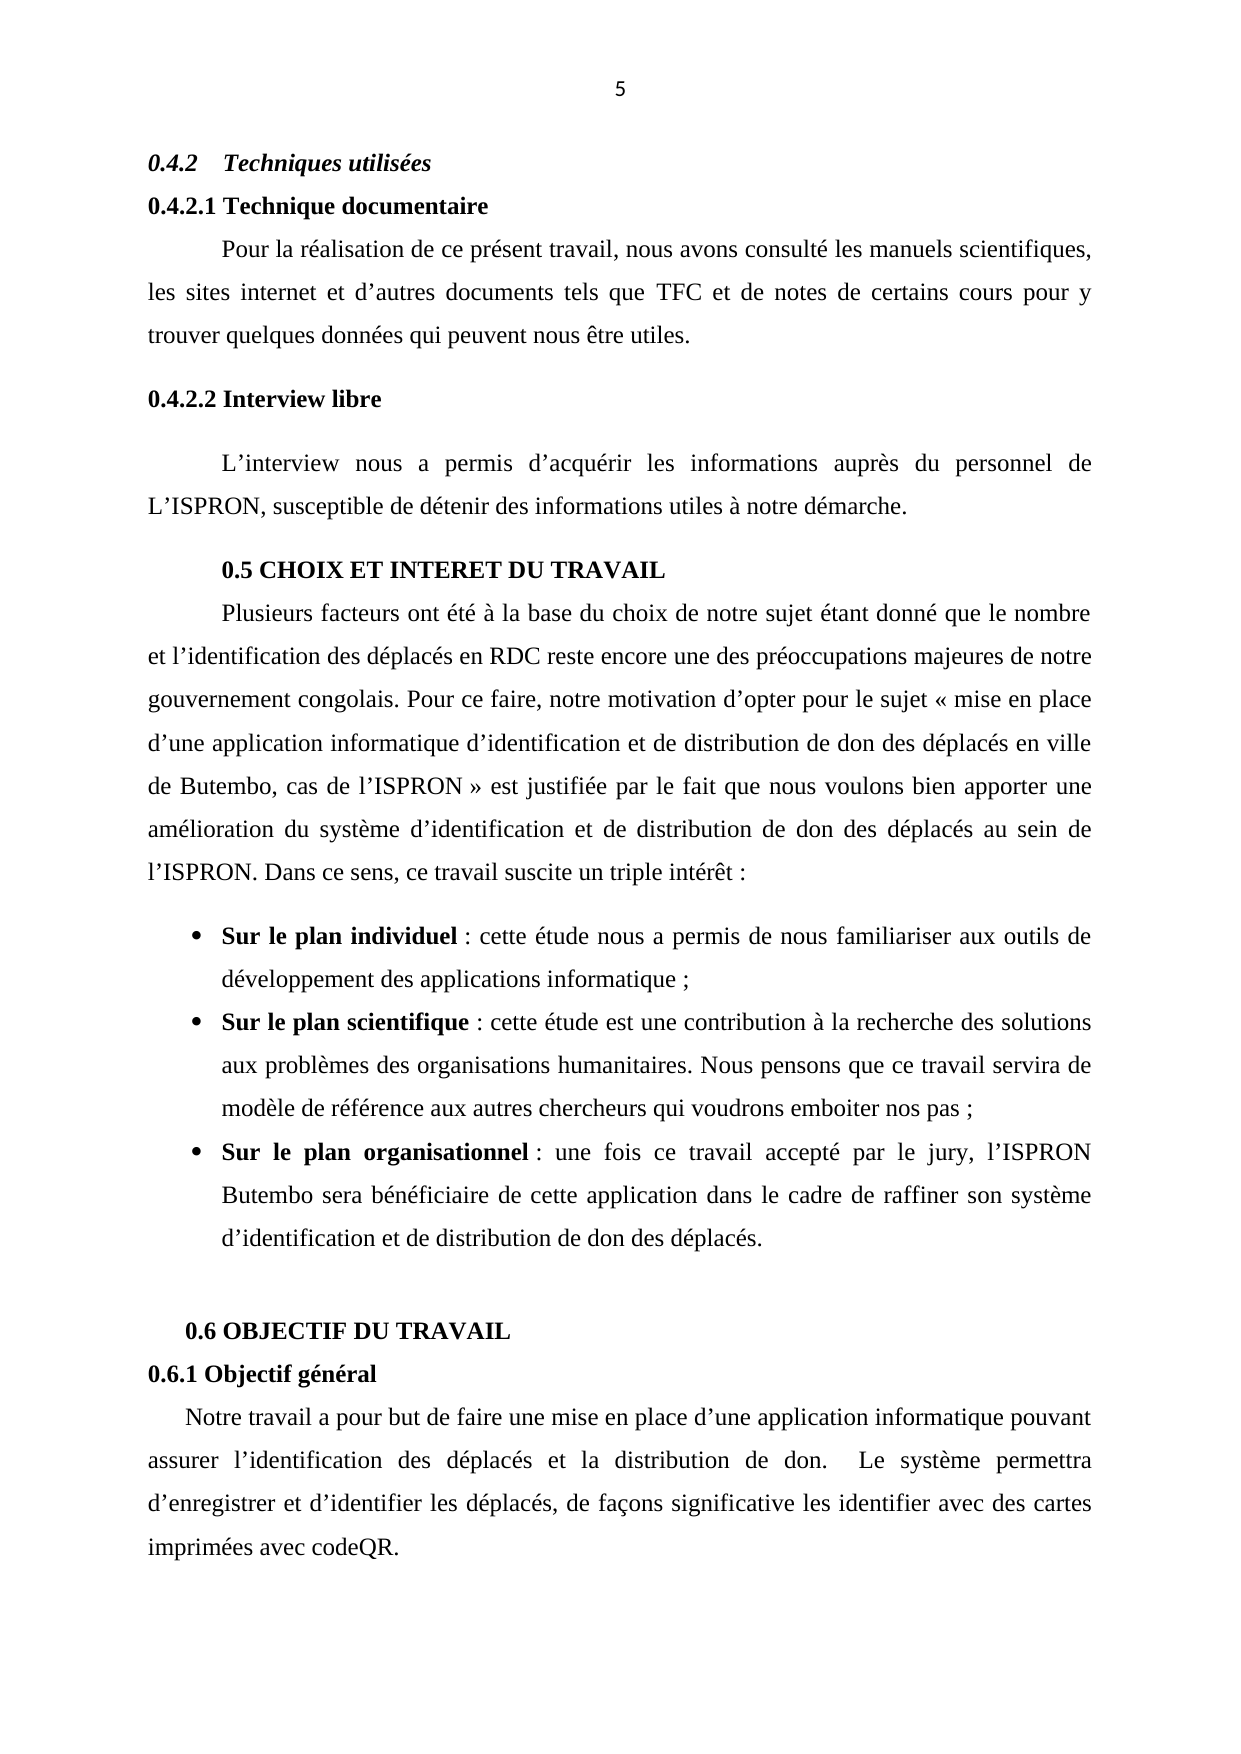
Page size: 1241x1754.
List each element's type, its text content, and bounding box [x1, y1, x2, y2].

subtitle Techniques utilisées [148, 148, 1093, 176]
list Sur le plan scientifique : cette étude est une contribution à la recherche des solutions aux problèmes des organisations humanitaires. Nous pensons que ce travail servira de modèle de référence aux autres chercheurs qui voudrons emboiter nos pas ; [192, 1007, 1093, 1122]
list Sur le plan organisationnel : une fois ce travail accepté par le jury, l’ISPRON Butembo sera bénéficiaire de cette application dans le cadre de raffiner son système d’identification et de distribution de don des déplacés. [192, 1137, 1093, 1252]
text Pour la réalisation de ce présent travail, nous avons consulté les manuels scientifiques, les sites internet et d’autres documents tels que TFC et de notes de certains cours pour y trouver quelques données qui peuvent nous être utiles. [148, 234, 1093, 349]
text 0.4.2.2 Interview libre [148, 384, 1093, 413]
text 0.5 CHOIX ET INTERET DU TRAVAIL [148, 555, 1093, 584]
text 0.6.1 Objectif général [148, 1359, 1093, 1388]
list Sur le plan individuel : cette étude nous a permis de nous familiariser aux outils de développement des applications informatique ; [192, 921, 1093, 993]
subtitle 0.4.2.1 Technique documentaire [148, 191, 1093, 219]
text Notre travail a pour but de faire une mise en place d’une application informatique pouvant assurer l’identification des déplacés et la distribution de don. Le système permettra d’enregistrer et d’identifier les déplacés, de façons significative les identifier avec des cartes imprimées avec codeQR. [148, 1402, 1093, 1560]
text Plusieurs facteurs ont été à la base du choix de notre sujet étant donné que le nombre et l’identification des déplacés en RDC reste encore une des préoccupations majeures de notre gouvernement congolais. Pour ce faire, notre motivation d’opter pour le sujet « mise en place d’une application informatique d’identification et de distribution de don des déplacés en ville de Butembo, cas de l’ISPRON » est justifiée par le fait que nous voulons bien apporter une amélioration du système d’identification et de distribution de don des déplacés au sein de l’ISPRON. Dans ce sens, ce travail suscite un triple intérêt : [148, 598, 1093, 886]
text L’interview nous a permis d’acquérir les informations auprès du personnel de L’ISPRON, susceptible de détenir des informations utiles à notre démarche. [148, 448, 1093, 520]
text 0.6 OBJECTIF DU TRAVAIL [148, 1316, 1093, 1345]
